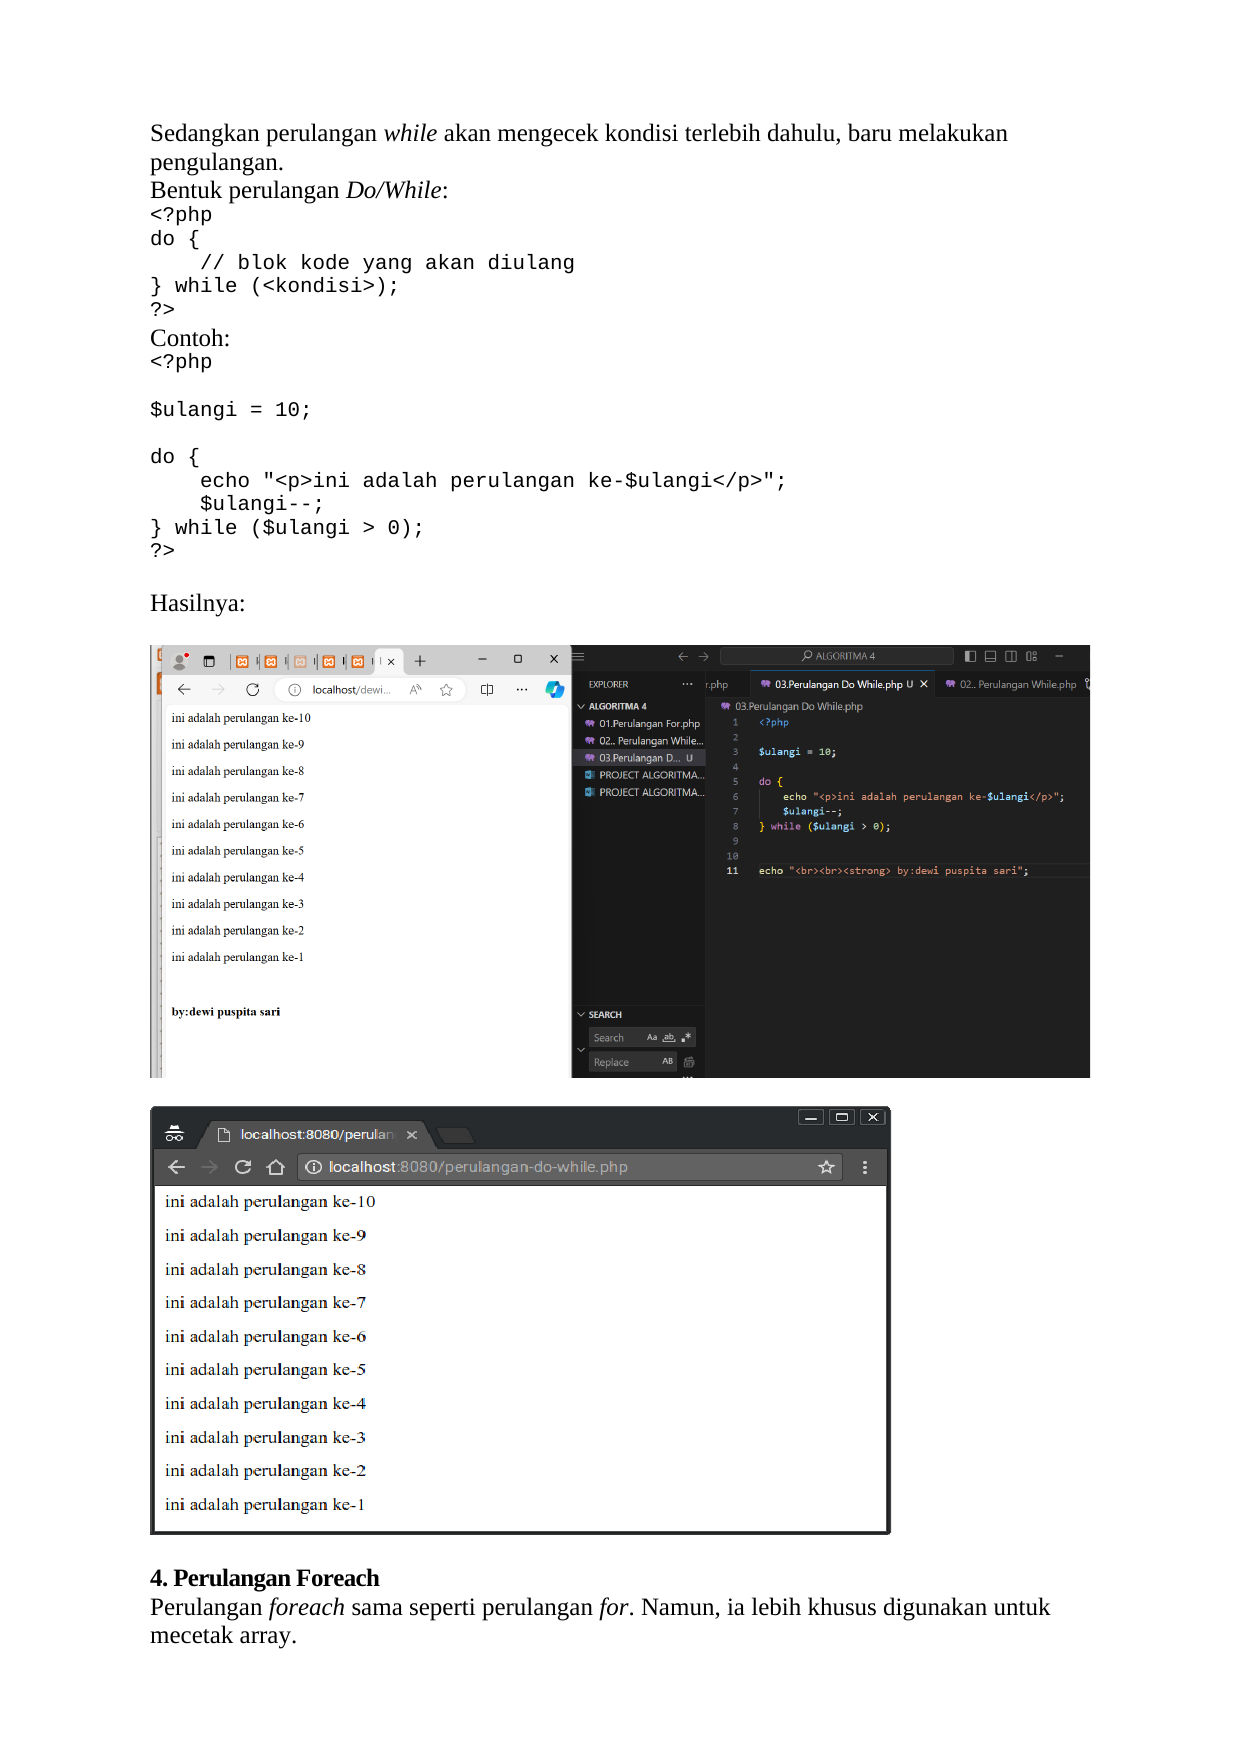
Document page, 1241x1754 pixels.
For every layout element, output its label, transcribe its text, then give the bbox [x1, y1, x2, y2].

text do { [150, 228, 1090, 252]
text Sedangkan perulangan while akan mengecek kondisi terlebih dahulu, baru melakukan pengulangan. [150, 118, 1090, 176]
text ?> [150, 299, 1090, 323]
text Hasilnya: [150, 588, 1090, 617]
text } while ($ulangi > 0); [150, 517, 1090, 541]
text Contoh: [150, 323, 1090, 351]
text } while (<kondisi>); [150, 275, 1090, 299]
text echo "<p>ini adalah perulangan ke-$ulangi</p>"; [150, 469, 1090, 493]
picture [150, 645, 1091, 1078]
picture [150, 1106, 892, 1535]
text ?> [150, 541, 1090, 564]
text <?php [150, 204, 1090, 228]
subtitle 4. Perulangan Foreach [150, 1563, 1090, 1592]
text // blok kode yang akan diulang [150, 252, 1090, 275]
text $ulangi--; [150, 493, 1090, 517]
text do { [150, 446, 1090, 469]
text Perulangan foreach sama seperti perulangan for. Namun, ia lebih khusus digunakan untuk mecetak array. [150, 1592, 1090, 1649]
text $ulangi = 10; [150, 399, 1090, 422]
text <?php [150, 351, 1090, 375]
text Bentuk perulangan Do/While: [150, 176, 1090, 204]
